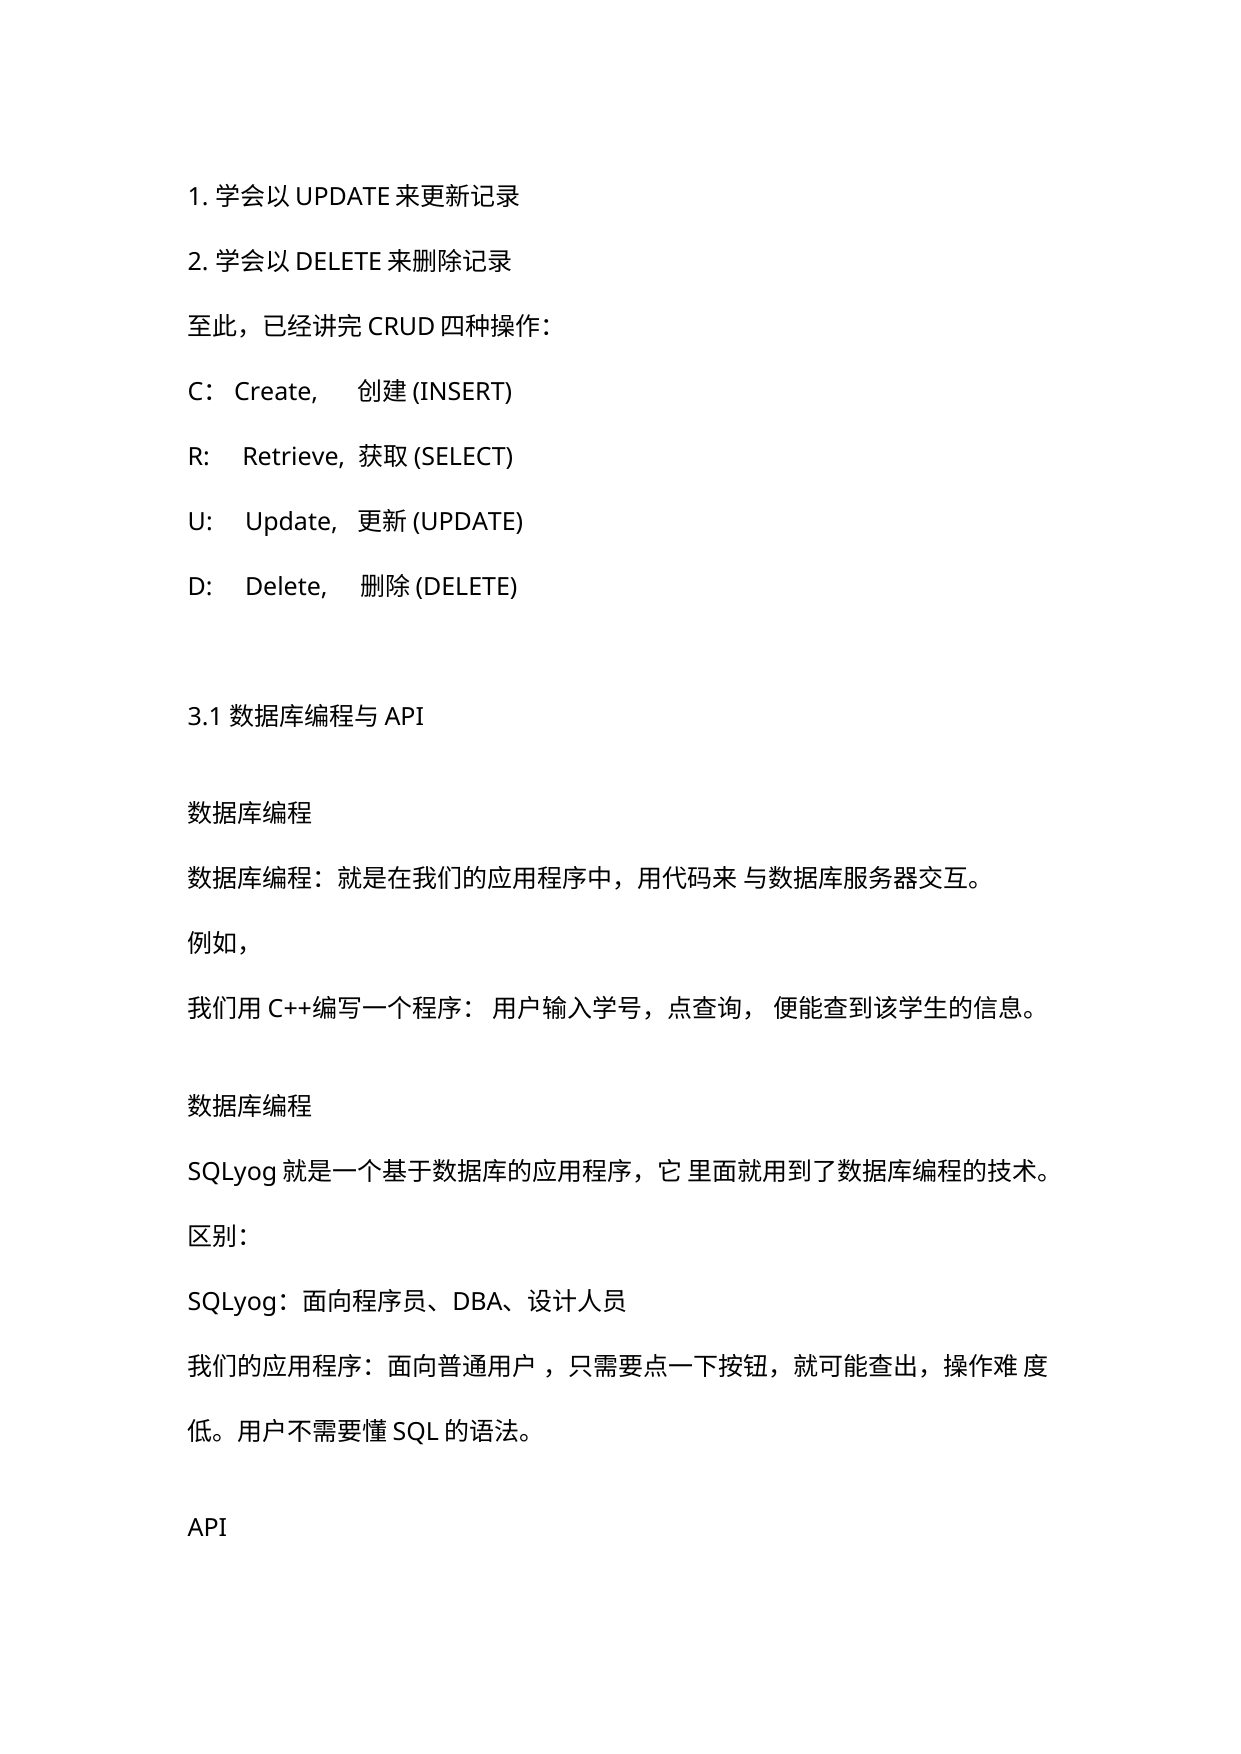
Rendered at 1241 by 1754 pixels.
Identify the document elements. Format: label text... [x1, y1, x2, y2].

text 3.1 数据库编程与API [187, 682, 1053, 747]
text D: Delete, 删除 (DELETE) [187, 552, 1053, 617]
text 2. 学会以DELETE来删除记录 [187, 227, 1053, 292]
text 我们用C++编写一个程序： 用户输入学号，点查询， 便能查到该学生的信息。 [187, 974, 1053, 1039]
text 数据库编程 [187, 1072, 1053, 1137]
text SQLyog就是一个基于数据库的应用程序，它 里面就用到了数据库编程的技术。 [187, 1137, 1053, 1202]
text 数据库编程 [187, 779, 1053, 844]
text 数据库编程：就是在我们的应用程序中，用代码来 与数据库服务器交互。 [187, 844, 1053, 909]
text API [187, 1494, 1053, 1559]
text C： Create, 创建 (INSERT) [187, 357, 1053, 422]
text 我们的应用程序：面向普通用户 ，只需要点一下按钮，就可能查出，操作难 度低。用户不需要懂SQL的语法。 [187, 1332, 1053, 1462]
text 至此，已经讲完CRUD四种操作： [187, 292, 1053, 357]
text 区别： [187, 1202, 1053, 1267]
text R: Retrieve, 获取 (SELECT) [187, 422, 1053, 487]
text U: Update, 更新 (UPDATE) [187, 487, 1053, 552]
text 1. 学会以UPDATE来更新记录 [187, 162, 1053, 227]
text SQLyog：面向程序员、DBA、设计人员 [187, 1267, 1053, 1332]
text 例如， [187, 909, 1053, 974]
